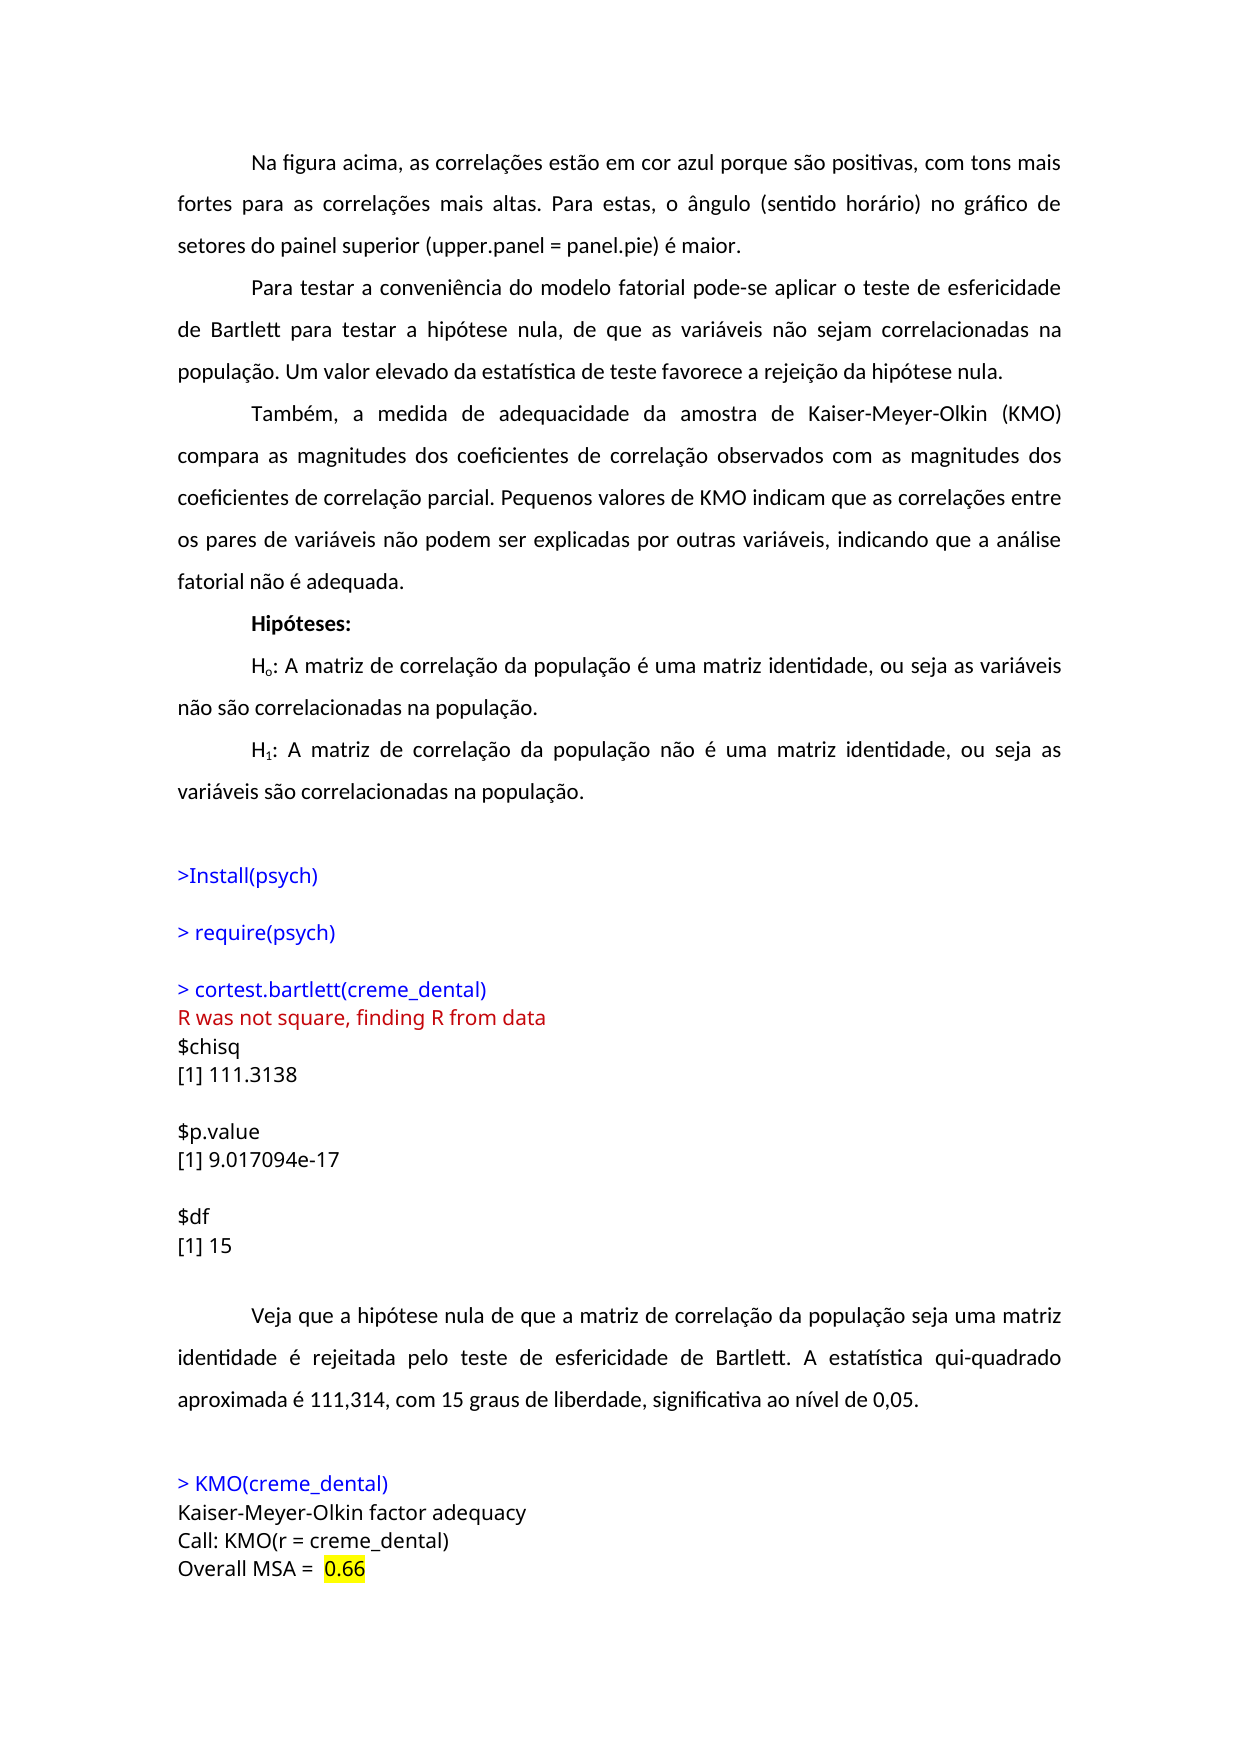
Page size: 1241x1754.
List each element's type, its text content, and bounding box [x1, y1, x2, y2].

text R was not square, finding R from data [177, 1003, 1063, 1032]
list Para testar a conveniência do modelo fatorial pode-se aplicar o teste de esfericidade de Bartlett para testar a hipótese nula, de que as variáveis não sejam correlacionadas na população. Um valor elevado da estatística de teste favorece a rejeição da hipótese nula. [177, 273, 1063, 386]
text $p.value [177, 1117, 1063, 1146]
text >Install(psych) [177, 861, 1063, 890]
list Ho: A matriz de correlação da população é uma matriz identidade, ou seja as variáveis não são correlacionadas na população. [177, 651, 1063, 721]
text > require(psych) [177, 918, 1063, 947]
text Overall MSA = 0.66 [177, 1554, 1063, 1583]
text Veja que a hipótese nula de que a matriz de correlação da população seja uma matriz identidade é rejeitada pelo teste de esfericidade de Bartlett. A estatística qui-quadrado aproximada é 111,314, com 15 graus de liberdade, significativa ao nível de 0,05. [177, 1301, 1063, 1413]
text $chisq [177, 1032, 1063, 1060]
text > KMO(creme_dental) [177, 1469, 1063, 1498]
text [1] 111.3138 [177, 1060, 1063, 1089]
text Kaiser-Meyer-Olkin factor adequacy [177, 1498, 1063, 1526]
list Hipóteses: [177, 609, 1063, 637]
text Call: KMO(r = creme_dental) [177, 1526, 1063, 1554]
list Também, a medida de adequacidade da amostra de Kaiser-Meyer-Olkin (KMO) compara as magnitudes dos coeficientes de correlação observados com as magnitudes dos coeficientes de correlação parcial. Pequenos valores de KMO indicam que as correlações entre os pares de variáveis não podem ser explicadas por outras variáveis, indicando que a análise fatorial não é adequada. [177, 399, 1063, 595]
text $df [177, 1202, 1063, 1231]
text > cortest.bartlett(creme_dental) [177, 975, 1063, 1003]
text [1] 9.017094e-17 [177, 1146, 1063, 1174]
list H1: A matriz de correlação da população não é uma matriz identidade, ou seja as variáveis são correlacionadas na população. [177, 735, 1063, 805]
text [1] 15 [177, 1231, 1063, 1259]
text Na figura acima, as correlações estão em cor azul porque são positivas, com tons mais fortes para as correlações mais altas. Para estas, o ângulo (sentido horário) no gráfico de setores do painel superior (upper.panel = panel.pie) é maior. [177, 148, 1063, 259]
